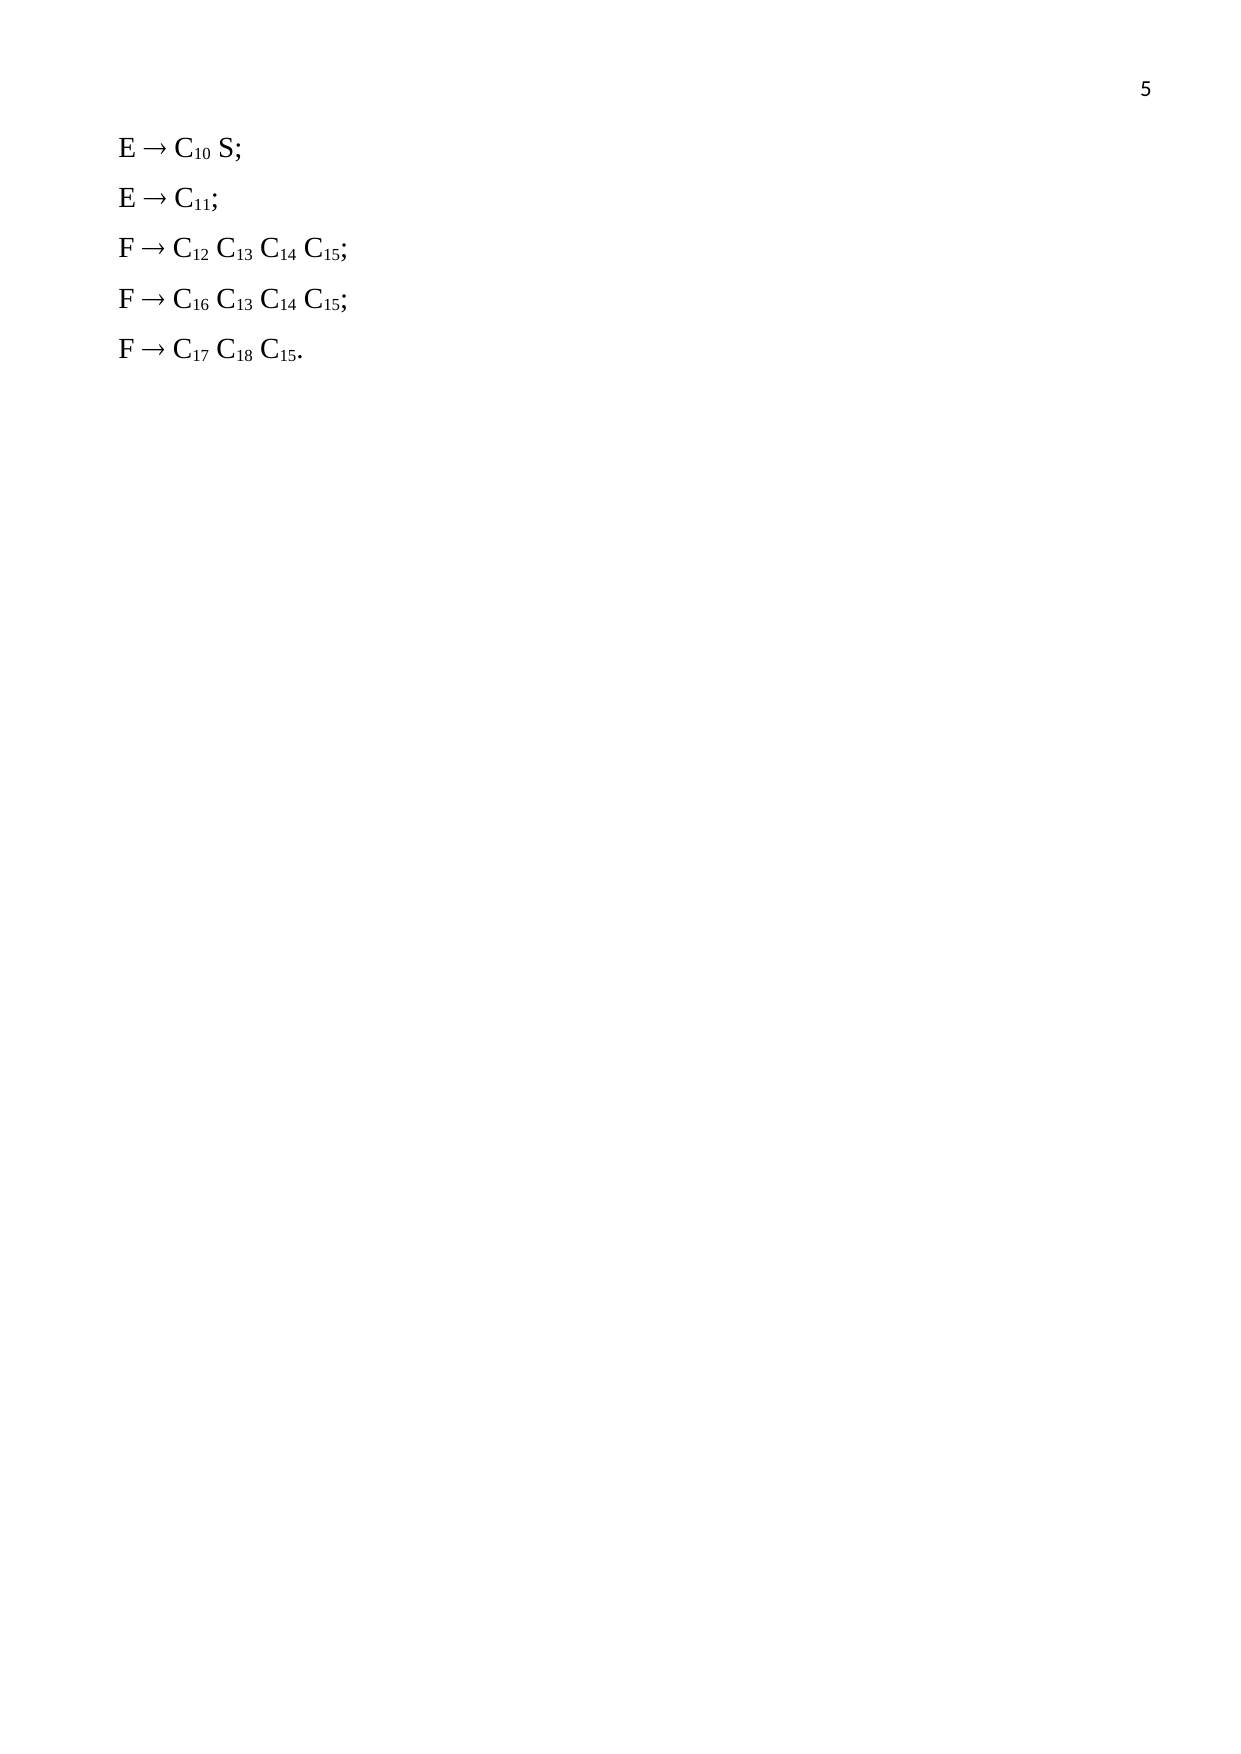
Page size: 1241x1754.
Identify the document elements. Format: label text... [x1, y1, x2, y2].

text F C16 C13 C14 C15; [118, 281, 1152, 315]
text F C17 C18 C15. [118, 331, 1152, 365]
text E C10 S; [118, 130, 1152, 163]
text E C11; [118, 180, 1152, 214]
text F C12 C13 C14 C15; [118, 231, 1152, 264]
